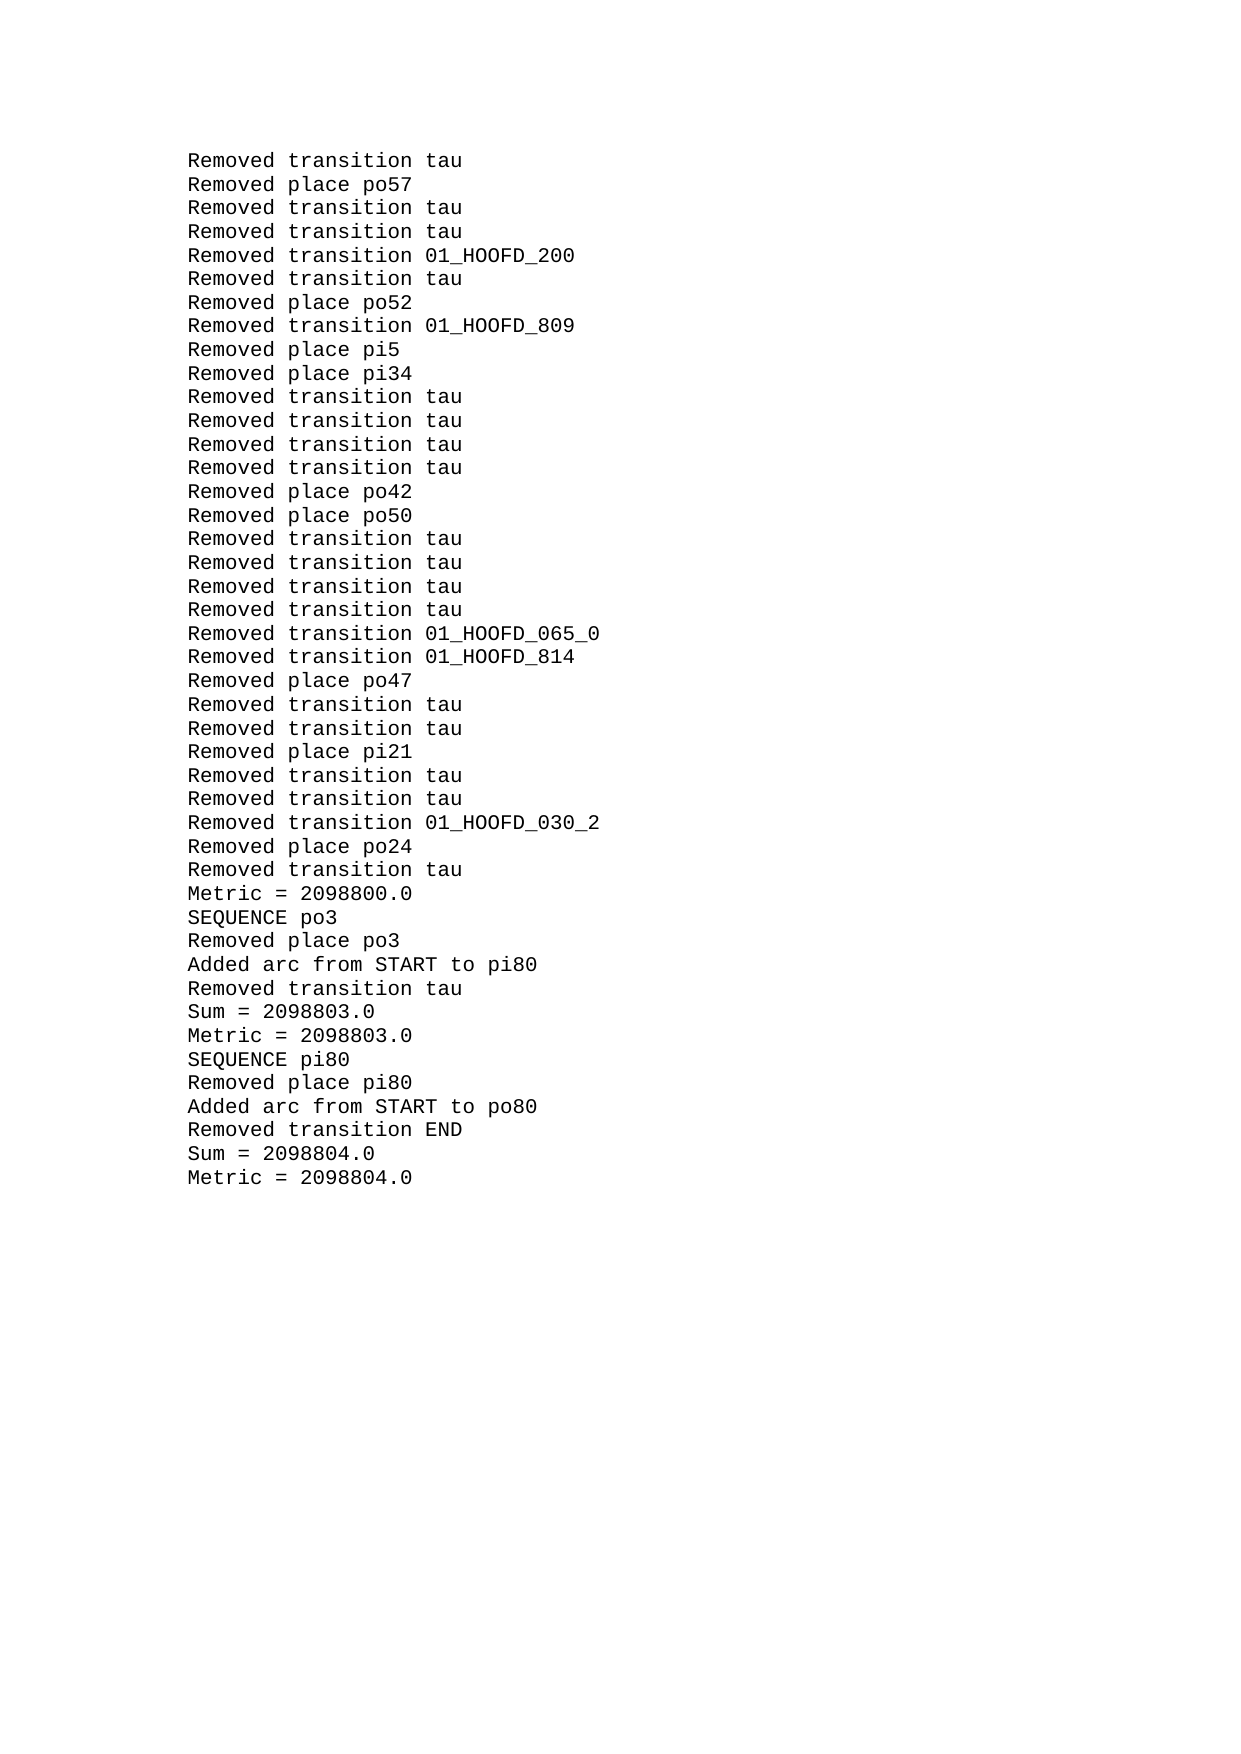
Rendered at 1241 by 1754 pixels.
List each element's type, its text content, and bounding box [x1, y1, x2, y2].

text Removed transition tau [187, 386, 1053, 410]
text Removed place po52 [187, 292, 1053, 316]
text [187, 150, 1053, 174]
text Removed place pi34 [187, 363, 1053, 386]
text Removed transition tau [187, 434, 1053, 457]
text Removed transition tau [187, 694, 1053, 717]
text Removed transition tau [187, 978, 1053, 1001]
text Metric = 2098804.0 [187, 1167, 1053, 1190]
text Removed transition tau [187, 221, 1053, 244]
text Removed transition 01_HOOFD_065_0 [187, 623, 1053, 647]
text Sum = 2098803.0 [187, 1001, 1053, 1025]
text Sum = 2098804.0 [187, 1143, 1053, 1167]
text Removed place po24 [187, 836, 1053, 859]
text Removed transition 01_HOOFD_030_2 [187, 812, 1053, 836]
text Removed place po57 [187, 174, 1053, 197]
text Removed transition tau [187, 599, 1053, 623]
text Removed transition tau [187, 717, 1053, 741]
text Added arc from START to pi80 [187, 954, 1053, 978]
text Removed transition tau [187, 268, 1053, 292]
text Removed transition 01_HOOFD_200 [187, 244, 1053, 268]
text Removed place pi80 [187, 1072, 1053, 1096]
text Removed transition tau [187, 859, 1053, 883]
text Added arc from START to po80 [187, 1096, 1053, 1119]
text Removed transition tau [187, 576, 1053, 599]
text Removed transition tau [187, 528, 1053, 552]
text Removed transition END [187, 1119, 1053, 1143]
text Metric = 2098800.0 [187, 883, 1053, 907]
text Removed transition tau [187, 410, 1053, 434]
text Removed place pi5 [187, 339, 1053, 363]
text Removed transition tau [187, 197, 1053, 221]
text Removed place po42 [187, 481, 1053, 505]
text Removed place po3 [187, 930, 1053, 954]
text Removed transition tau [187, 457, 1053, 481]
text Removed transition 01_HOOFD_814 [187, 647, 1053, 670]
text SEQUENCE po3 [187, 907, 1053, 930]
text Removed transition 01_HOOFD_809 [187, 316, 1053, 339]
text Removed transition tau [187, 788, 1053, 812]
text Removed place po50 [187, 505, 1053, 528]
text Removed place pi21 [187, 741, 1053, 765]
text Removed place po47 [187, 670, 1053, 694]
text Removed transition tau [187, 552, 1053, 576]
text SEQUENCE pi80 [187, 1048, 1053, 1072]
text Removed transition tau [187, 765, 1053, 788]
text Metric = 2098803.0 [187, 1025, 1053, 1048]
